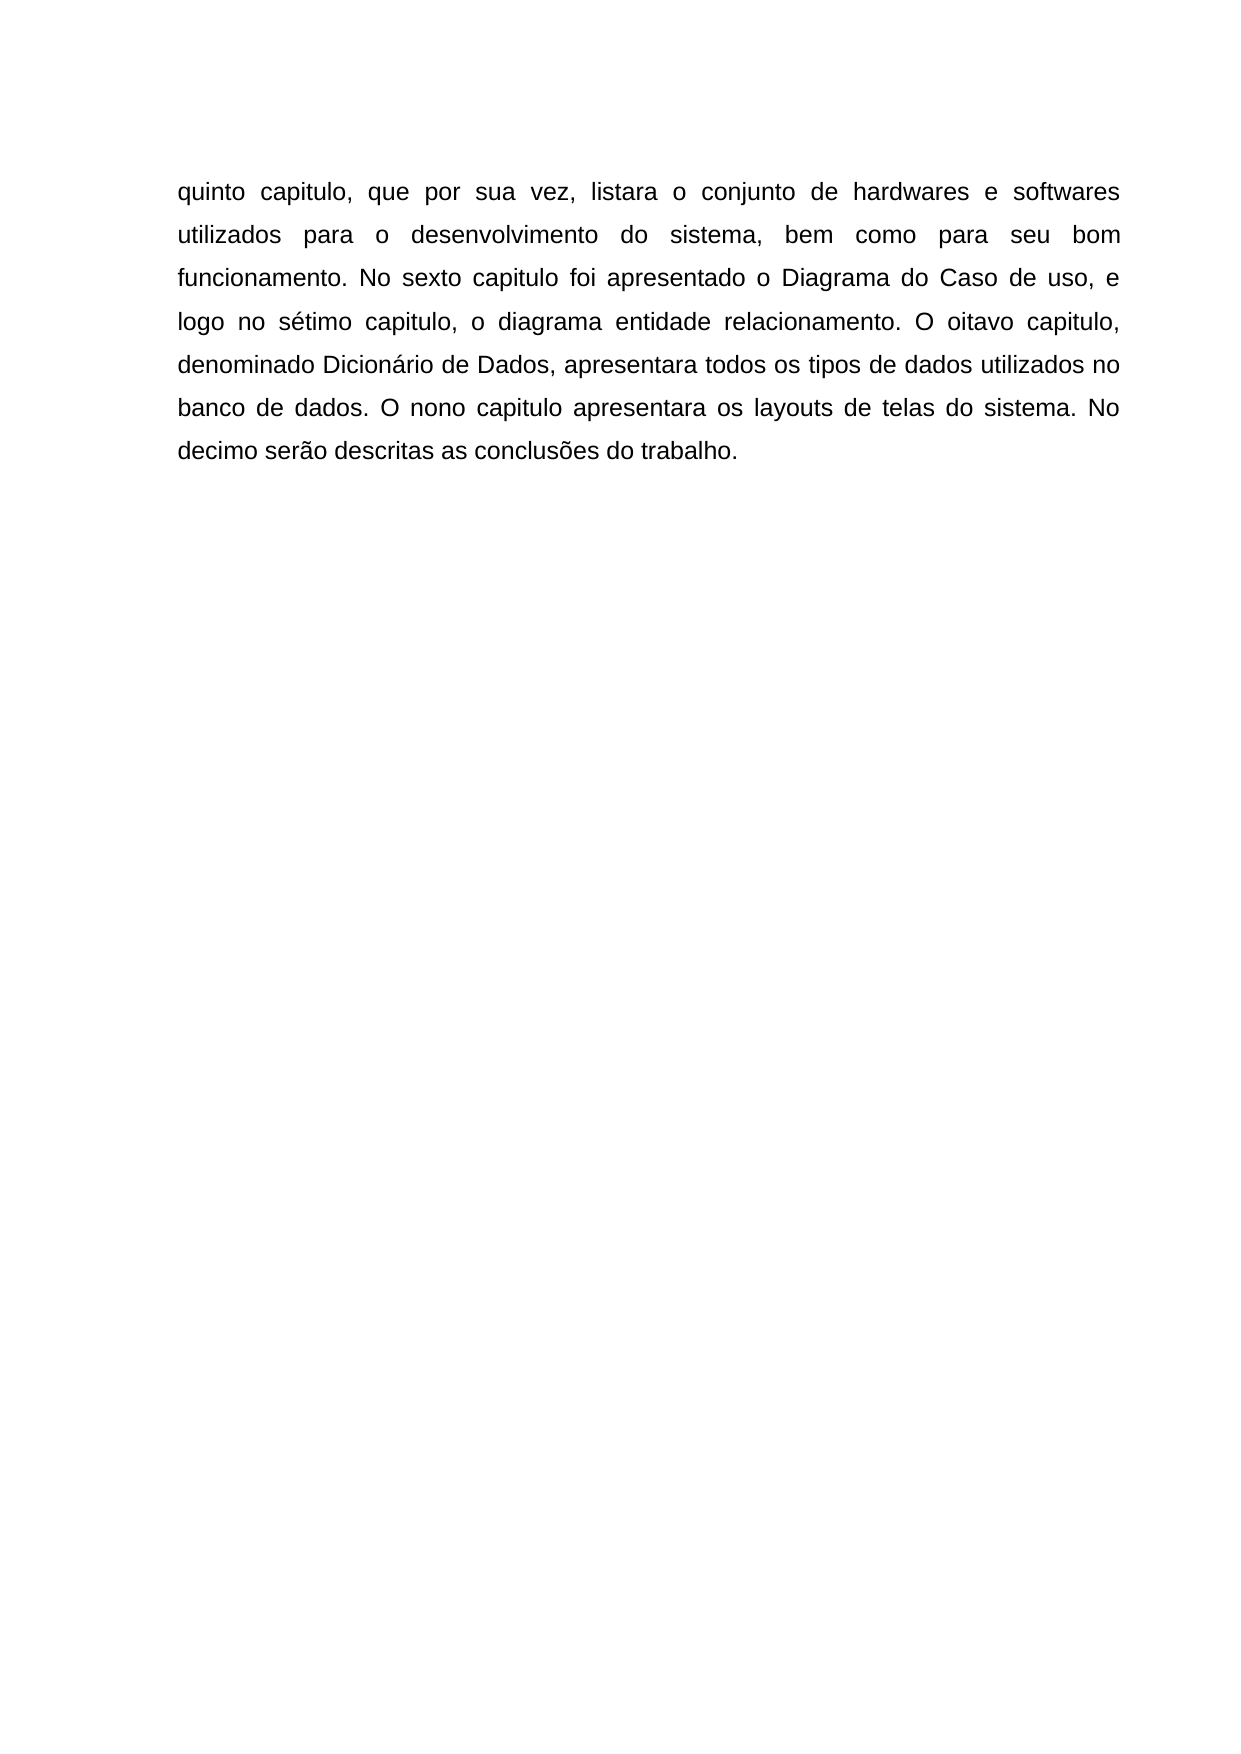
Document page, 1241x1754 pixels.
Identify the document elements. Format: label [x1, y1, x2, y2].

text [177, 177, 1122, 465]
